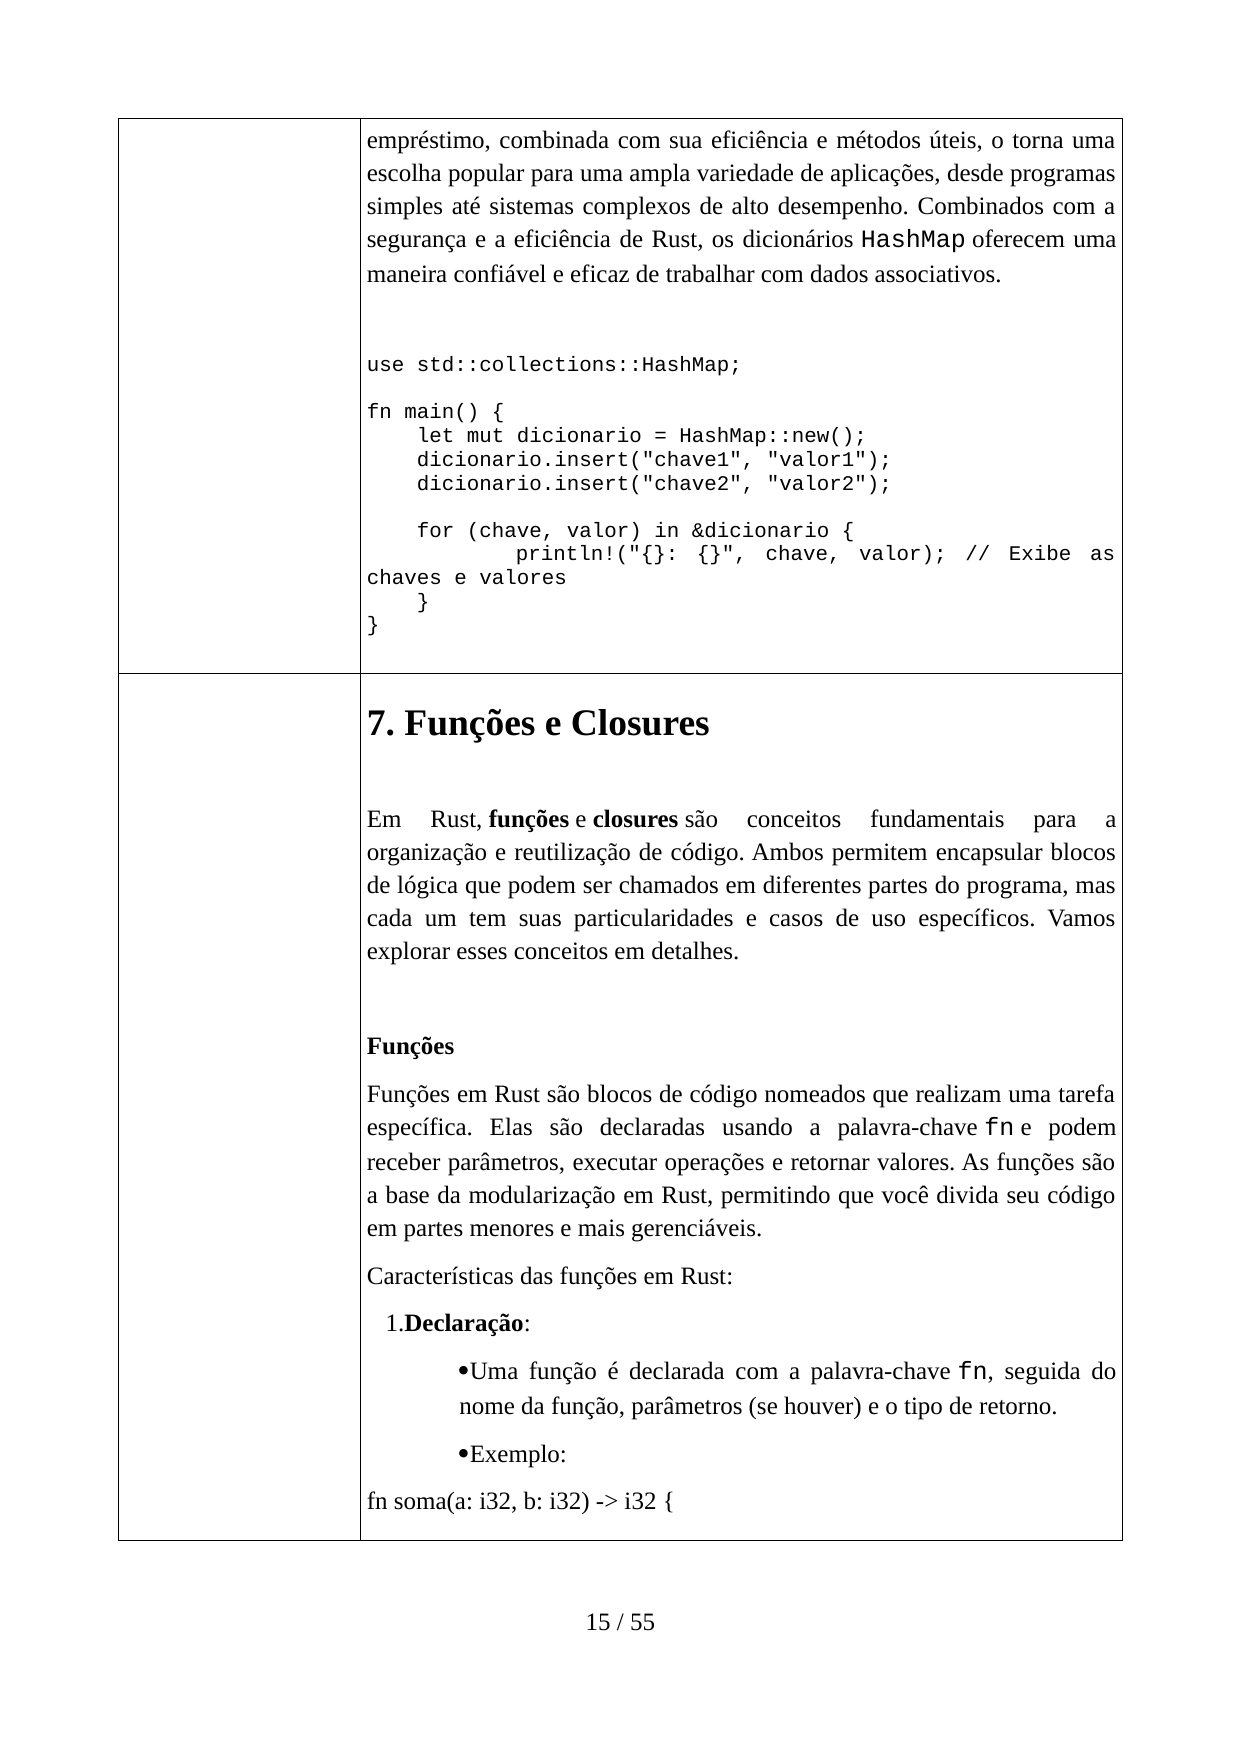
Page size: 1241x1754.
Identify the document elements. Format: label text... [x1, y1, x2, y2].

table_cell [119, 674, 360, 1539]
table_cell [119, 119, 360, 673]
